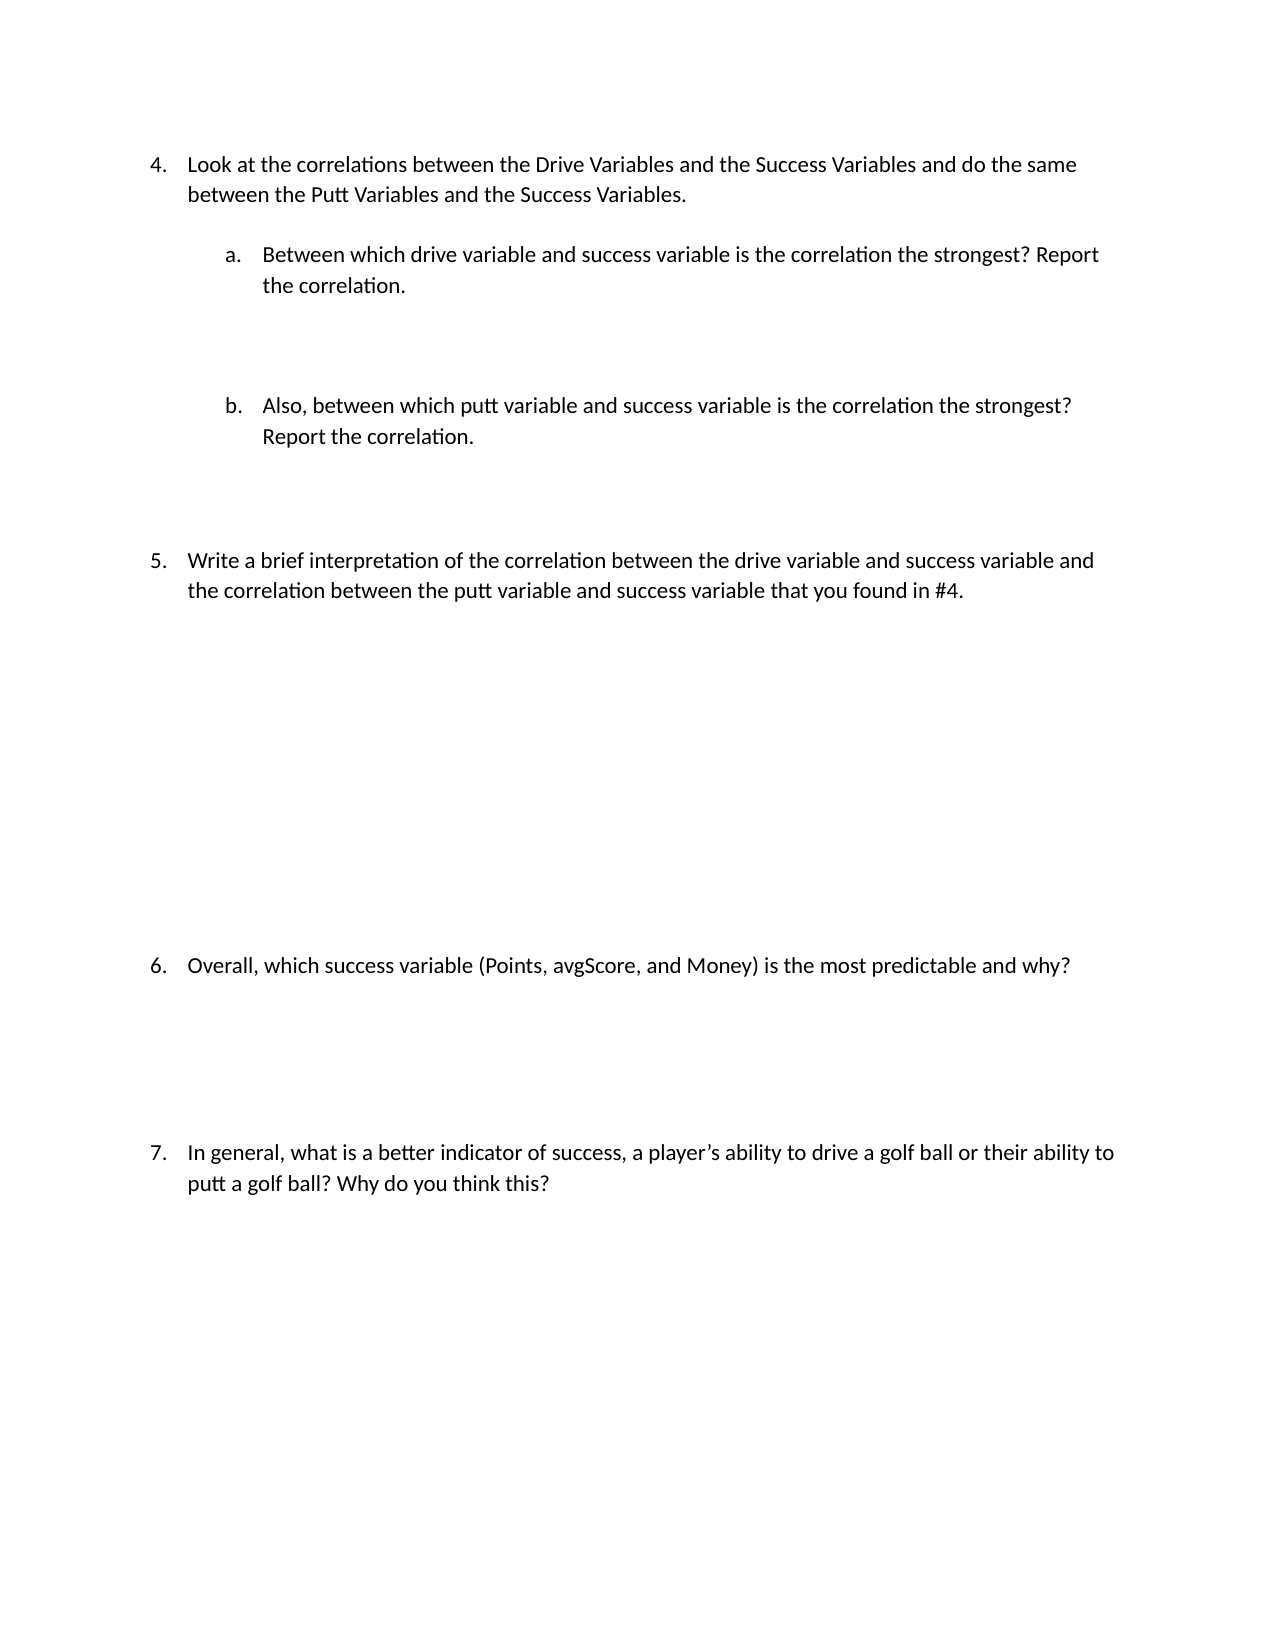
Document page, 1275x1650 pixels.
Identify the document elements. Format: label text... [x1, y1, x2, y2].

list Look at the correlations between the Drive Variables and the Success Variables and do the same between the Putt Variables and the Success Variables. [150, 150, 1125, 208]
list Write a brief interpretation of the correlation between the drive variable and success variable and the correlation between the putt variable and success variable that you found in #4. [150, 546, 1125, 604]
list In general, what is a better indicator of success, a player’s ability to drive a golf ball or their ability to putt a golf ball? Why do you think this? [150, 1138, 1125, 1197]
list Also, between which putt variable and success variable is the correlation the strongest? Report the correlation. [225, 392, 1125, 450]
list Overall, which success variable (Points, avgScore, and Money) is the most predictable and why? [150, 951, 1125, 979]
list Between which drive variable and success variable is the correlation the strongest? Report the correlation. [225, 241, 1125, 299]
